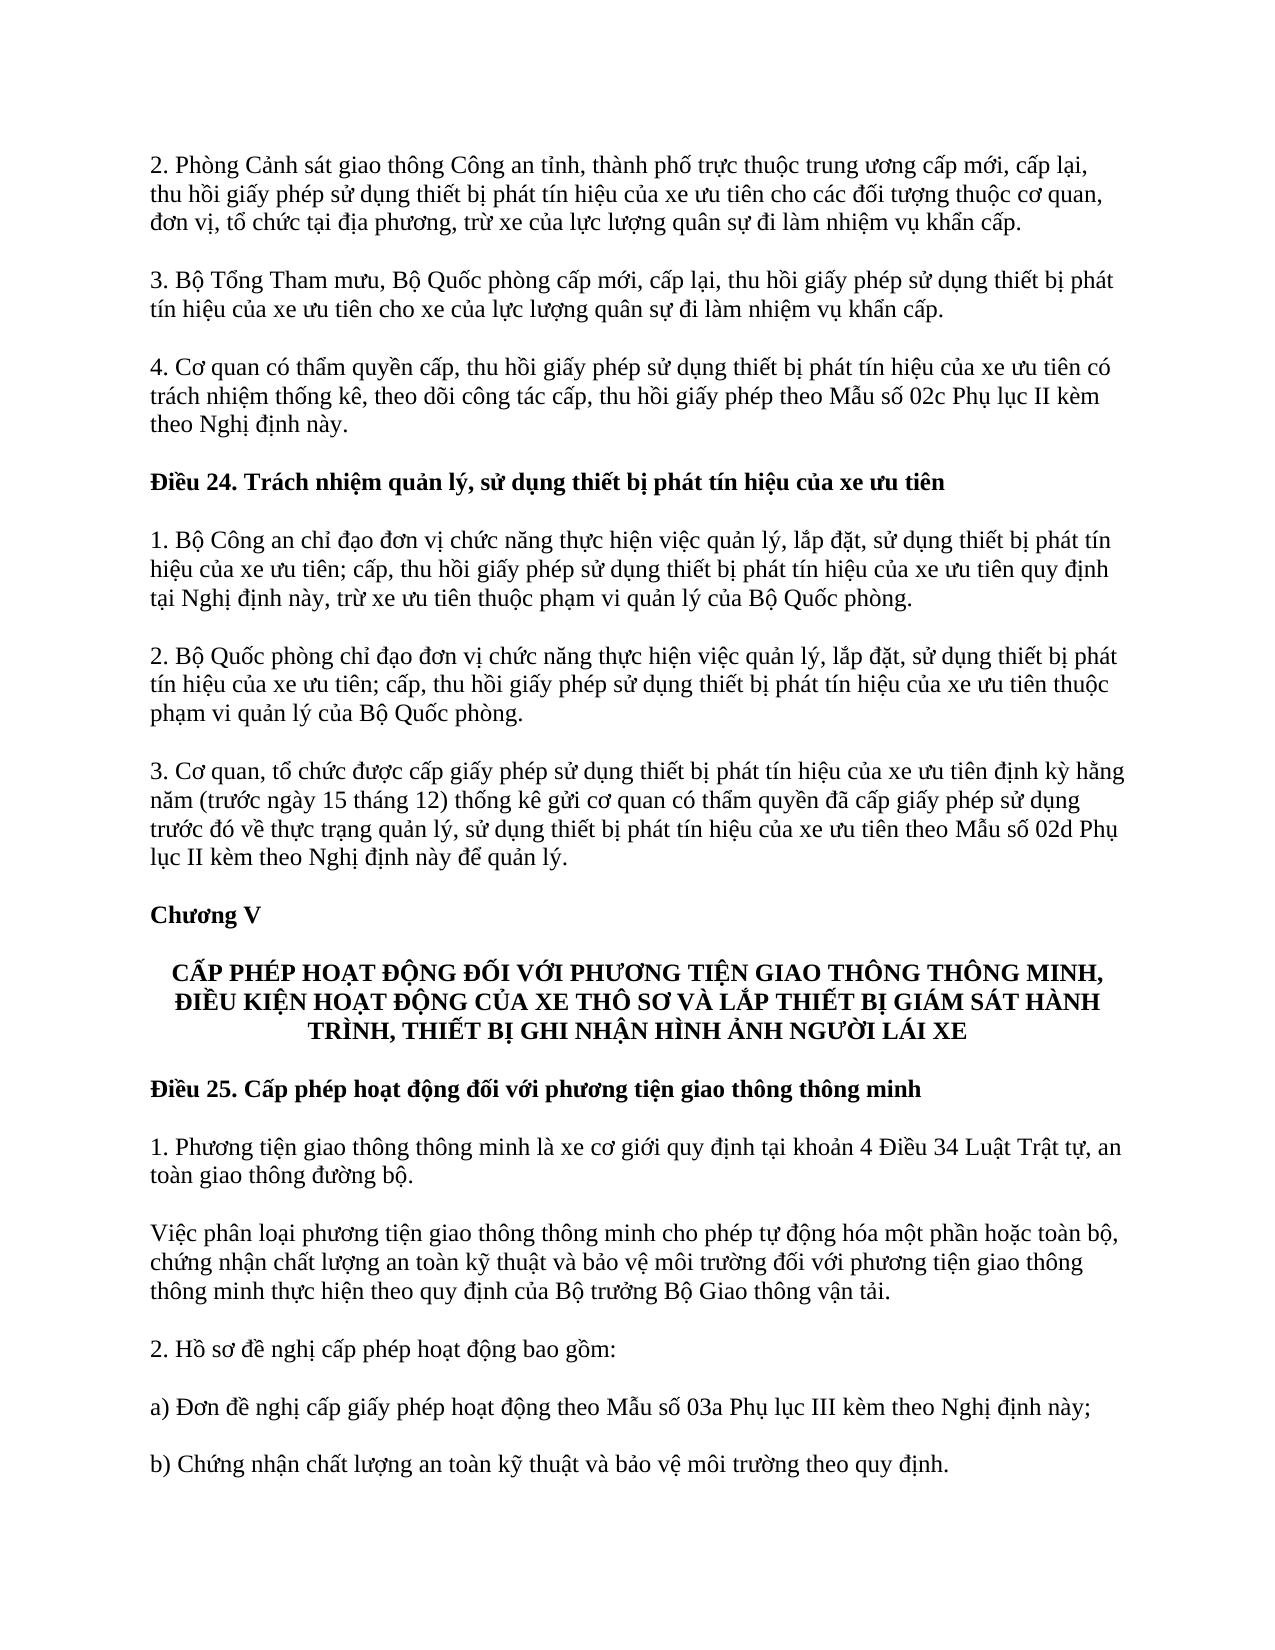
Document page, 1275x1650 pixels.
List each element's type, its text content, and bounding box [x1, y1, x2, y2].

text a) Đơn đề nghị cấp giấy phép hoạt động theo Mẫu số 03a Phụ lục III kèm theo Nghị định này; [150, 1392, 1125, 1420]
text 3. Bộ Tổng Tham mưu, Bộ Quốc phòng cấp mới, cấp lại, thu hồi giấy phép sử dụng thiết bị phát tín hiệu của xe ưu tiên cho xe của lực lượng quân sự đi làm nhiệm vụ khẩn cấp. [150, 265, 1125, 323]
text Chương V [150, 900, 1125, 929]
text 2. Phòng Cảnh sát giao thông Công an tỉnh, thành phố trực thuộc trung ương cấp mới, cấp lại, thu hồi giấy phép sử dụng thiết bị phát tín hiệu của xe ưu tiên cho các đối tượng thuộc cơ quan, đơn vị, tổ chức tại địa phương, trừ xe của lực lượng quân sự đi làm nhiệm vụ khẩn cấp. [150, 150, 1125, 236]
text 3. Cơ quan, tổ chức được cấp giấy phép sử dụng thiết bị phát tín hiệu của xe ưu tiên định kỳ hằng năm (trước ngày 15 tháng 12) thống kê gửi cơ quan có thẩm quyền đã cấp giấy phép sử dụng trước đó về thực trạng quản lý, sử dụng thiết bị phát tín hiệu của xe ưu tiên theo Mẫu số 02d Phụ lục II kèm theo Nghị định này để quản lý. [150, 756, 1125, 871]
text 2. Hồ sơ đề nghị cấp phép hoạt động bao gồm: [150, 1334, 1125, 1362]
text Điều 25. Cấp phép hoạt động đối với phương tiện giao thông thông minh [150, 1074, 1125, 1102]
text 2. Bộ Quốc phòng chỉ đạo đơn vị chức năng thực hiện việc quản lý, lắp đặt, sử dụng thiết bị phát tín hiệu của xe ưu tiên; cấp, thu hồi giấy phép sử dụng thiết bị phát tín hiệu của xe ưu tiên thuộc phạm vi quản lý của Bộ Quốc phòng. [150, 641, 1125, 727]
text b) Chứng nhận chất lượng an toàn kỹ thuật và bảo vệ môi trường theo quy định. [150, 1449, 1125, 1478]
text 1. Phương tiện giao thông thông minh là xe cơ giới quy định tại khoản 4 Điều 34 Luật Trật tự, an toàn giao thông đường bộ. [150, 1132, 1125, 1189]
text 4. Cơ quan có thẩm quyền cấp, thu hồi giấy phép sử dụng thiết bị phát tín hiệu của xe ưu tiên có trách nhiệm thống kê, theo dõi công tác cấp, thu hồi giấy phép theo Mẫu số 02c Phụ lục II kèm theo Nghị định này. [150, 352, 1125, 438]
text 1. Bộ Công an chỉ đạo đơn vị chức năng thực hiện việc quản lý, lắp đặt, sử dụng thiết bị phát tín hiệu của xe ưu tiên; cấp, thu hồi giấy phép sử dụng thiết bị phát tín hiệu của xe ưu tiên quy định tại Nghị định này, trừ xe ưu tiên thuộc phạm vi quản lý của Bộ Quốc phòng. [150, 525, 1125, 612]
text Điều 24. Trách nhiệm quản lý, sử dụng thiết bị phát tín hiệu của xe ưu tiên [150, 467, 1125, 496]
text Việc phân loại phương tiện giao thông thông minh cho phép tự động hóa một phần hoặc toàn bộ, chứng nhận chất lượng an toàn kỹ thuật và bảo vệ môi trường đối với phương tiện giao thông thông minh thực hiện theo quy định của Bộ trưởng Bộ Giao thông vận tải. [150, 1218, 1125, 1304]
text CẤP PHÉP HOẠT ĐỘNG ĐỐI VỚI PHƯƠNG TIỆN GIAO THÔNG THÔNG MINH, ĐIỀU KIỆN HOẠT ĐỘNG CỦA XE THÔ SƠ VÀ LẮP THIẾT BỊ GIÁM SÁT HÀNH TRÌNH, THIẾT BỊ GHI NHẬN HÌNH ẢNH NGƯỜI LÁI XE [150, 958, 1125, 1044]
